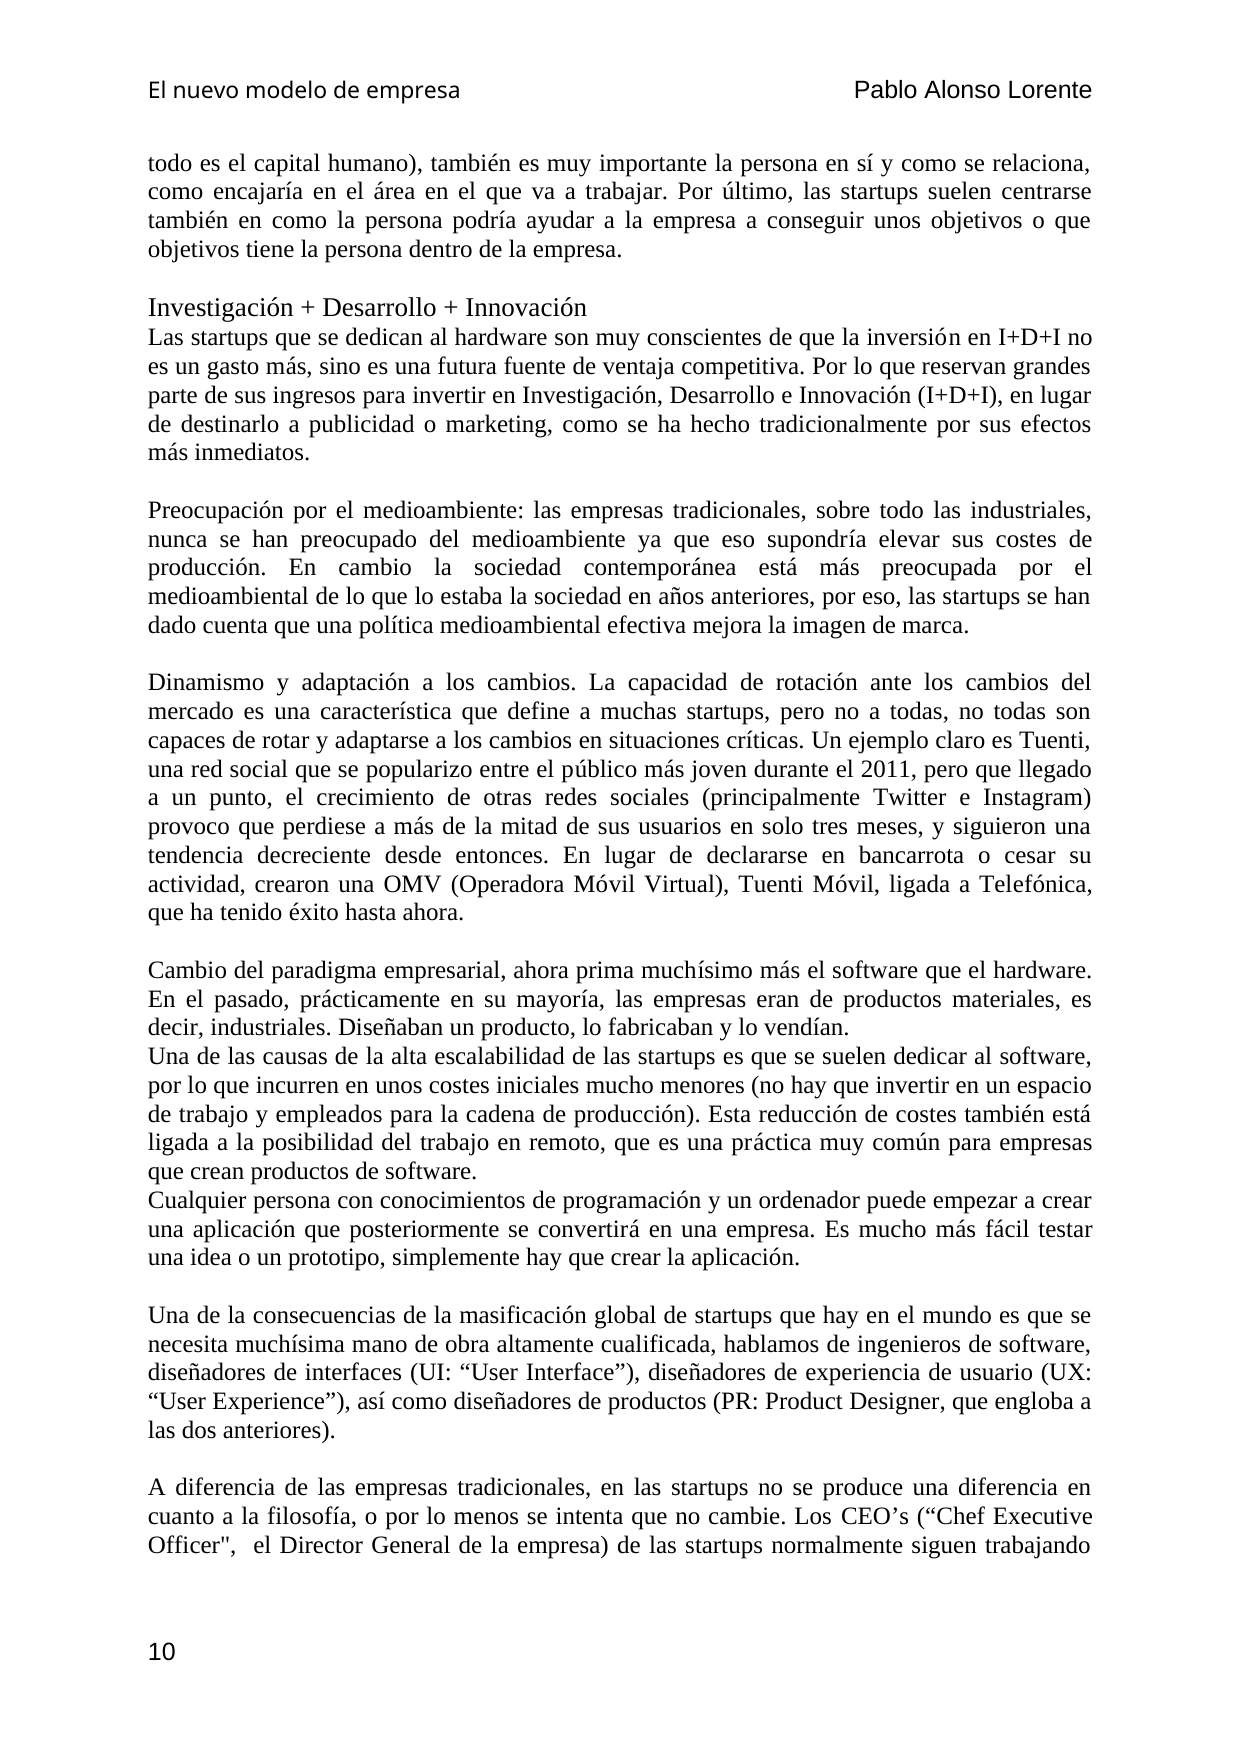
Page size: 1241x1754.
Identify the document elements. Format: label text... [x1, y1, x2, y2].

text Dinamismo y adaptación a los cambios. La capacidad de rotación ante los cambios del mercado es una característica que define a muchas startups, pero no a todas, no todas son capaces de rotar y adaptarse a los cambios en situaciones críticas. Un ejemplo claro es Tuenti, una red social que se popularizo entre el público más joven durante el 2011, pero que llegado a un punto, el crecimiento de otras redes sociales (principalmente Twitter e Instagram) provoco que perdiese a más de la mitad de sus usuarios en solo tres meses, y siguieron una tendencia decreciente desde entonces. En lugar de declararse en bancarrota o cesar su actividad, crearon una OMV (Operadora Móvil Virtual), Tuenti Móvil, ligada a Telefónica, que ha tenido éxito hasta ahora. [148, 667, 1093, 926]
text Preocupación por el medioambiente: las empresas tradicionales, sobre todo las industriales, nunca se han preocupado del medioambiente ya que eso supondría elevar sus costes de producción. En cambio la sociedad contemporánea está más preocupada por el medioambiental de lo que lo estaba la sociedad en años anteriores, por eso, las startups se han dado cuenta que una política medioambiental efectiva mejora la imagen de marca. [148, 495, 1093, 639]
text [148, 1472, 1093, 1559]
text Investigación + Desarrollo + Innovación [148, 291, 1093, 322]
text Una de la consecuencias de la masificación global de startups que hay en el mundo es que se necesita muchísima mano de obra altamente cualificada, hablamos de ingenieros de software, diseñadores de interfaces (UI: “User Interface”), diseñadores de experiencia de usuario (UX: “User Experience”), así como diseñadores de productos (PR: Product Designer, que engloba a las dos anteriores). [148, 1300, 1093, 1444]
text Cambio del paradigma empresarial, ahora prima muchísimo más el software que el hardware. En el pasado, prácticamente en su mayoría, las empresas eran de productos materiales, es decir, industriales. Diseñaban un producto, lo fabricaban y lo vendían. [148, 955, 1093, 1041]
text Las startups que se dedican al hardware son muy conscientes de que la inversión en I+D+I no es un gasto más, sino es una futura fuente de ventaja competitiva. Por lo que reservan grandes parte de sus ingresos para invertir en Investigación, Desarrollo e Innovación (I+D+I), en lugar de destinarlo a publicidad o marketing, como se ha hecho tradicionalmente por sus efectos más inmediatos. [148, 322, 1093, 466]
text Cualquier persona con conocimientos de programación y un ordenador puede empezar a crear una aplicación que posteriormente se convertirá en una empresa. Es mucho más fácil testar una idea o un prototipo, simplemente hay que crear la aplicación. [148, 1185, 1093, 1271]
text Una de las causas de la alta escalabilidad de las startups es que se suelen dedicar al software, por lo que incurren en unos costes iniciales mucho menores (no hay que invertir en un espacio de trabajo y empleados para la cadena de producción). Esta reducción de costes también está ligada a la posibilidad del trabajo en remoto, que es una práctica muy común para empresas que crean productos de software. [148, 1041, 1093, 1185]
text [148, 148, 1093, 263]
